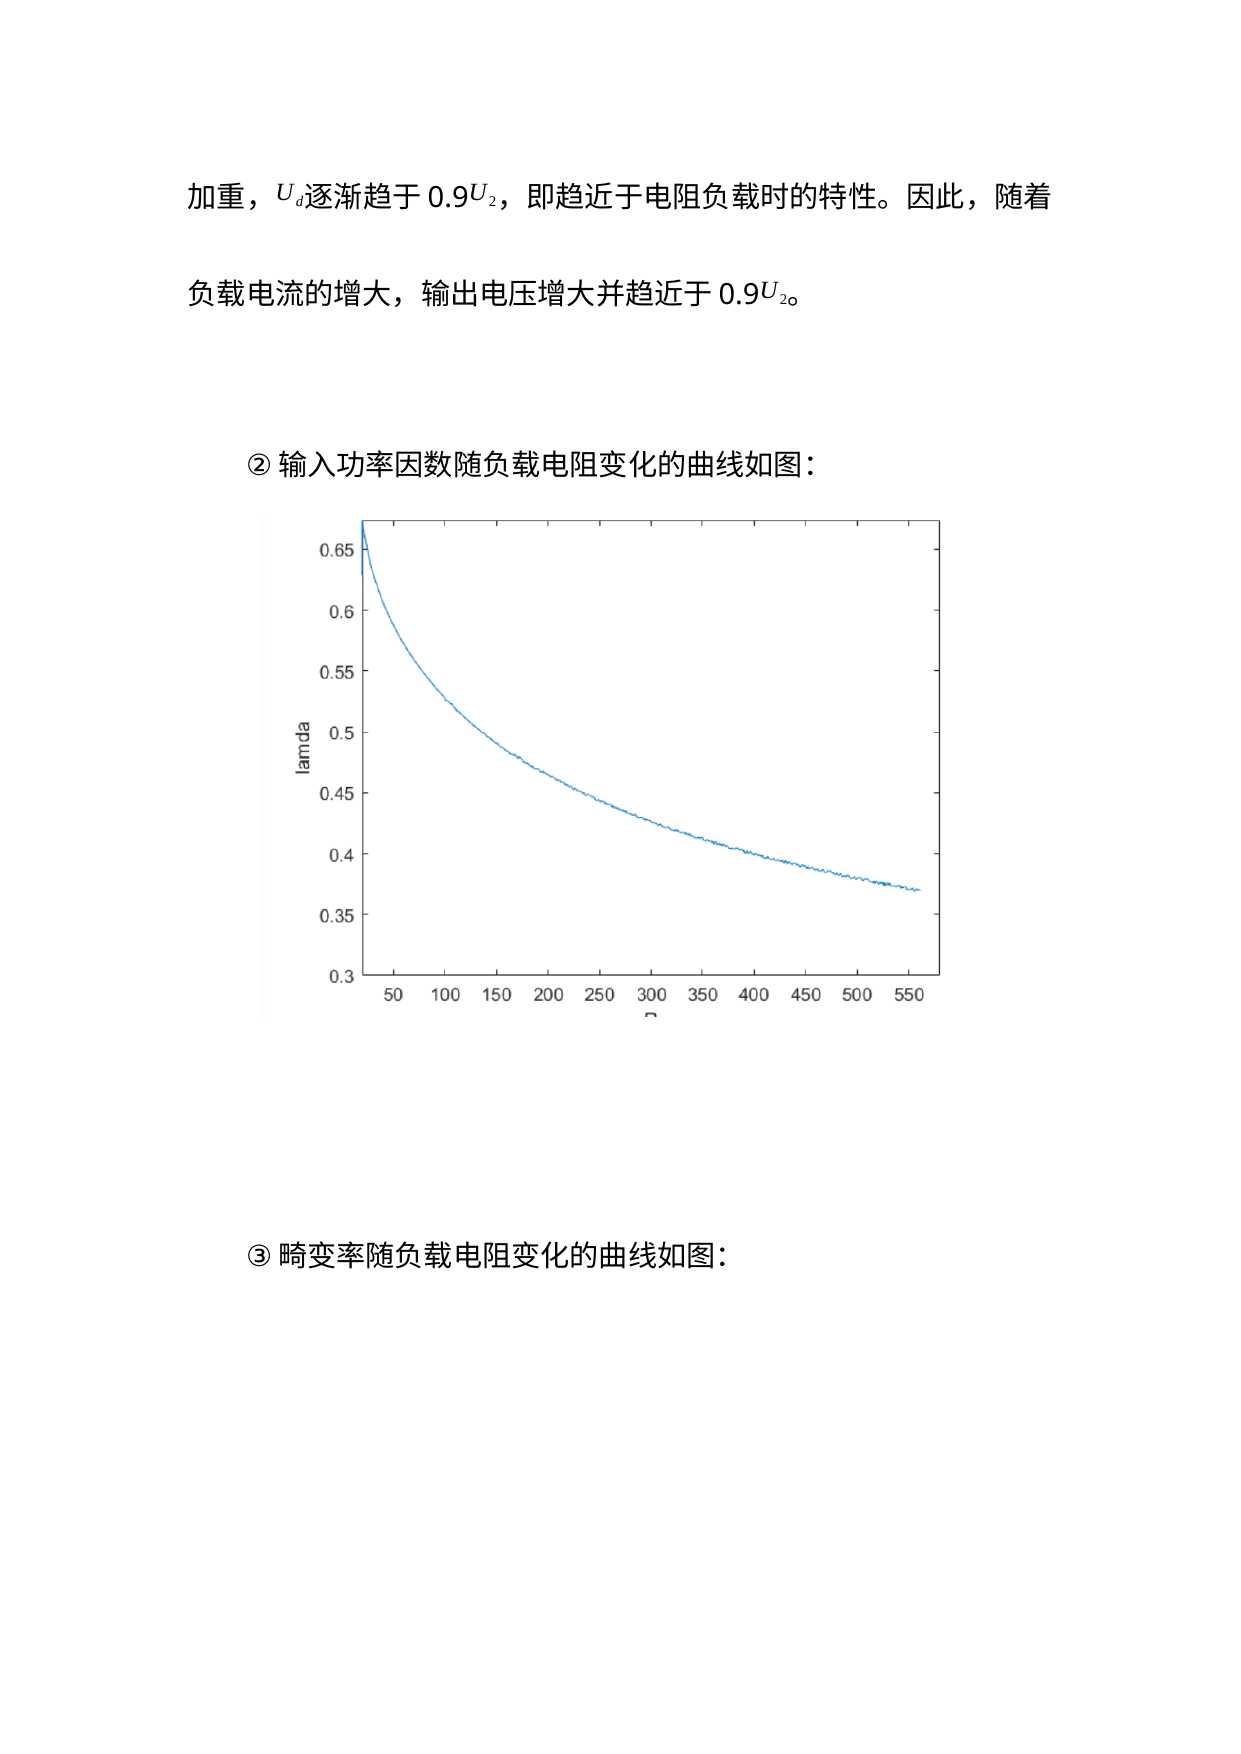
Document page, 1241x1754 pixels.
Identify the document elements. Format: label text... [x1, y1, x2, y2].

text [187, 162, 1053, 324]
picture [260, 516, 977, 1017]
text ②输入功率因数随负载电阻变化的曲线如图： [187, 430, 1053, 495]
text ③畸变率随负载电阻变化的曲线如图： [187, 1221, 1053, 1286]
